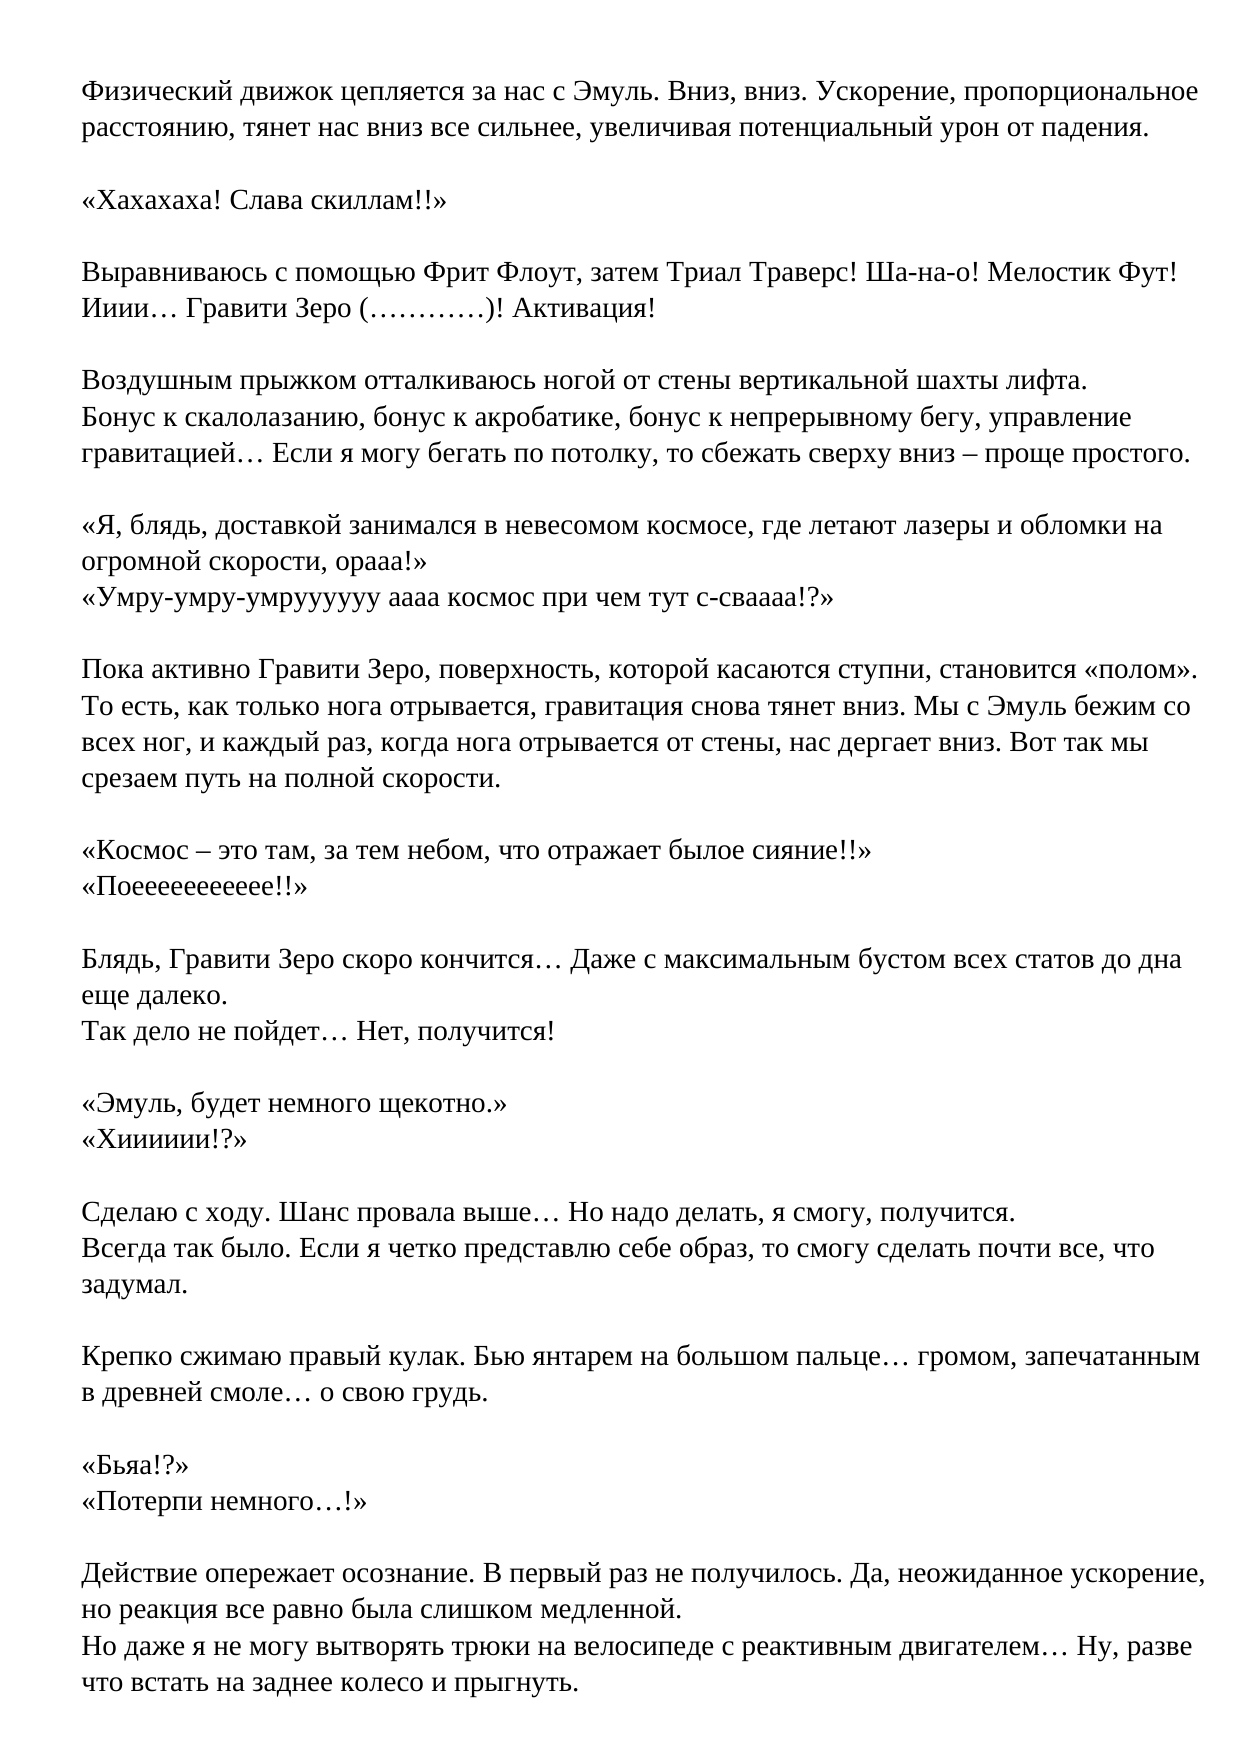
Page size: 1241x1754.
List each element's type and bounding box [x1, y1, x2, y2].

text [81, 37, 1215, 1733]
